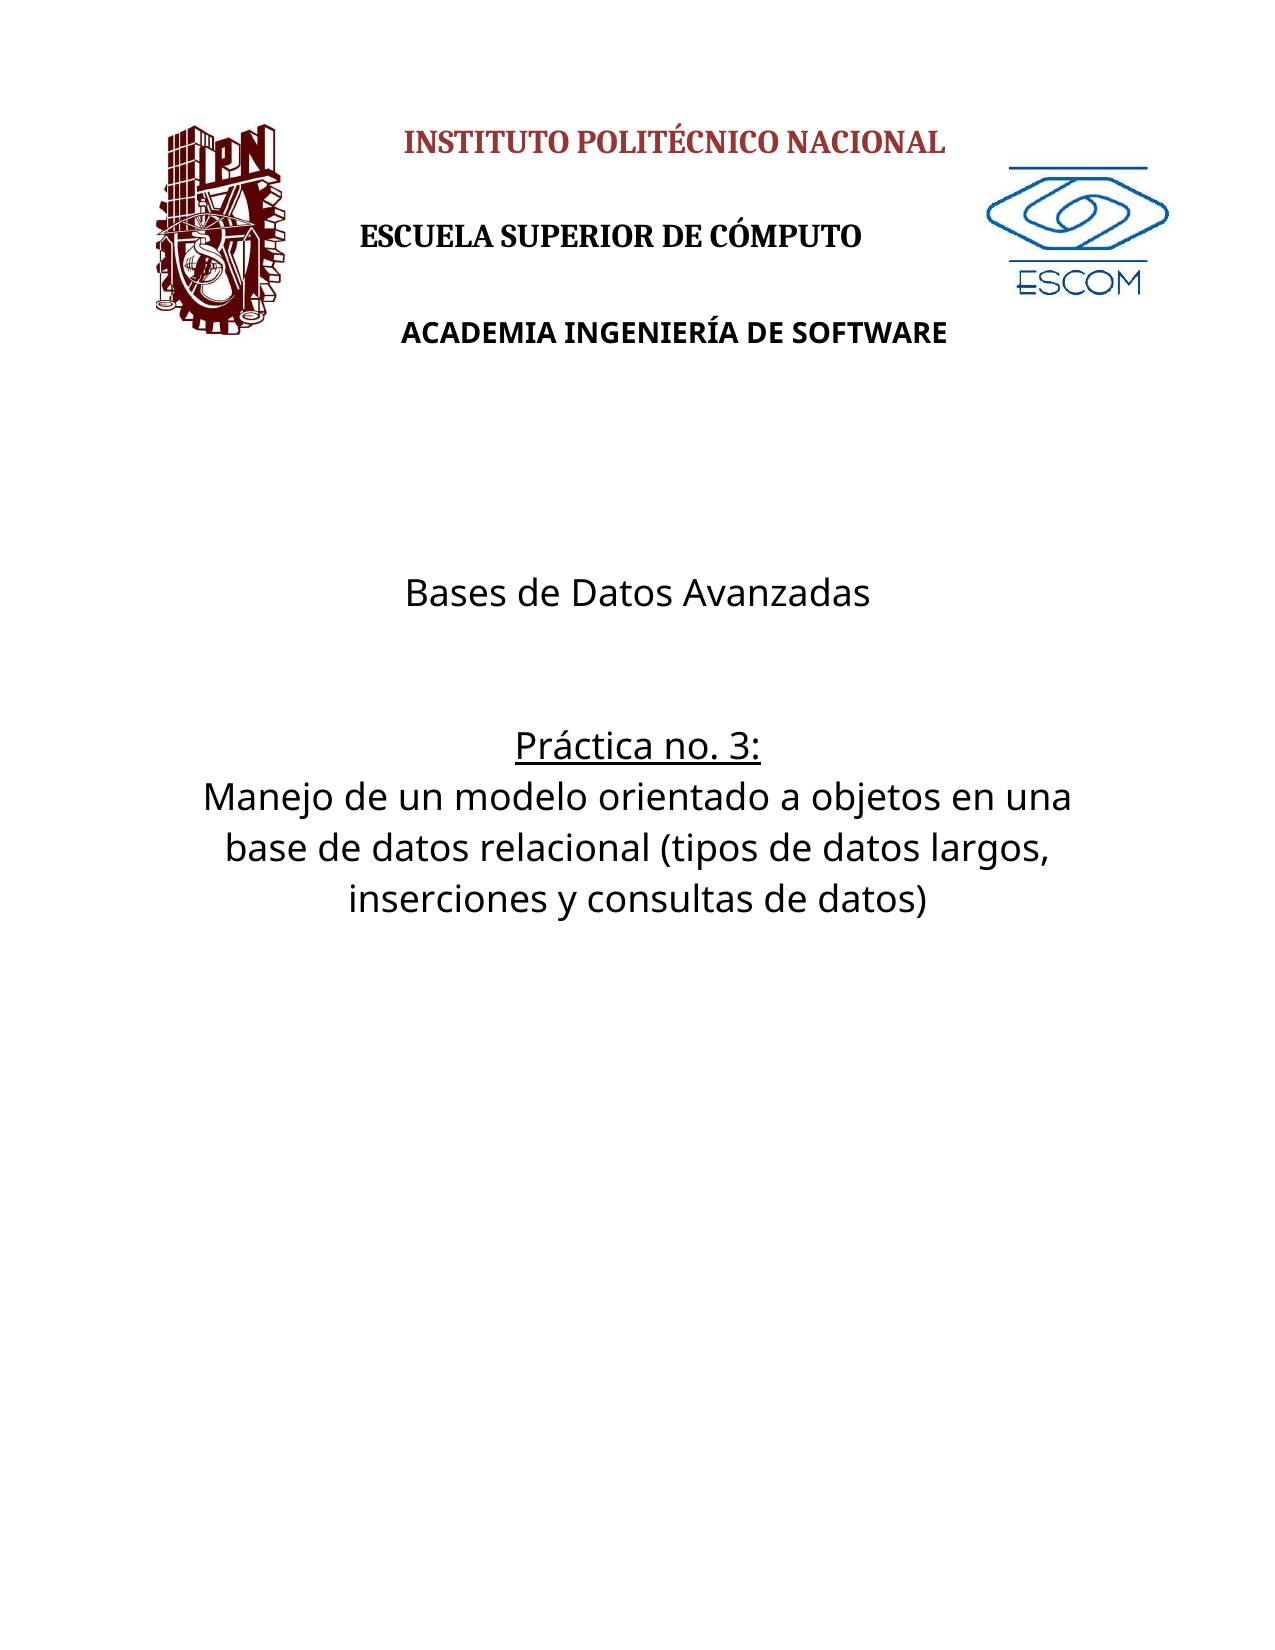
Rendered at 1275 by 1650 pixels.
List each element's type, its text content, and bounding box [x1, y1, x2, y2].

picture [156, 124, 289, 338]
text Práctica no. 3: [177, 719, 1098, 770]
text Manejo de un modelo orientado a objetos en una base de datos relacional (tipos de datos largos, inserciones y consultas de datos) [177, 770, 1098, 923]
picture [972, 144, 1180, 311]
text Bases de Datos Avanzadas [177, 566, 1098, 617]
